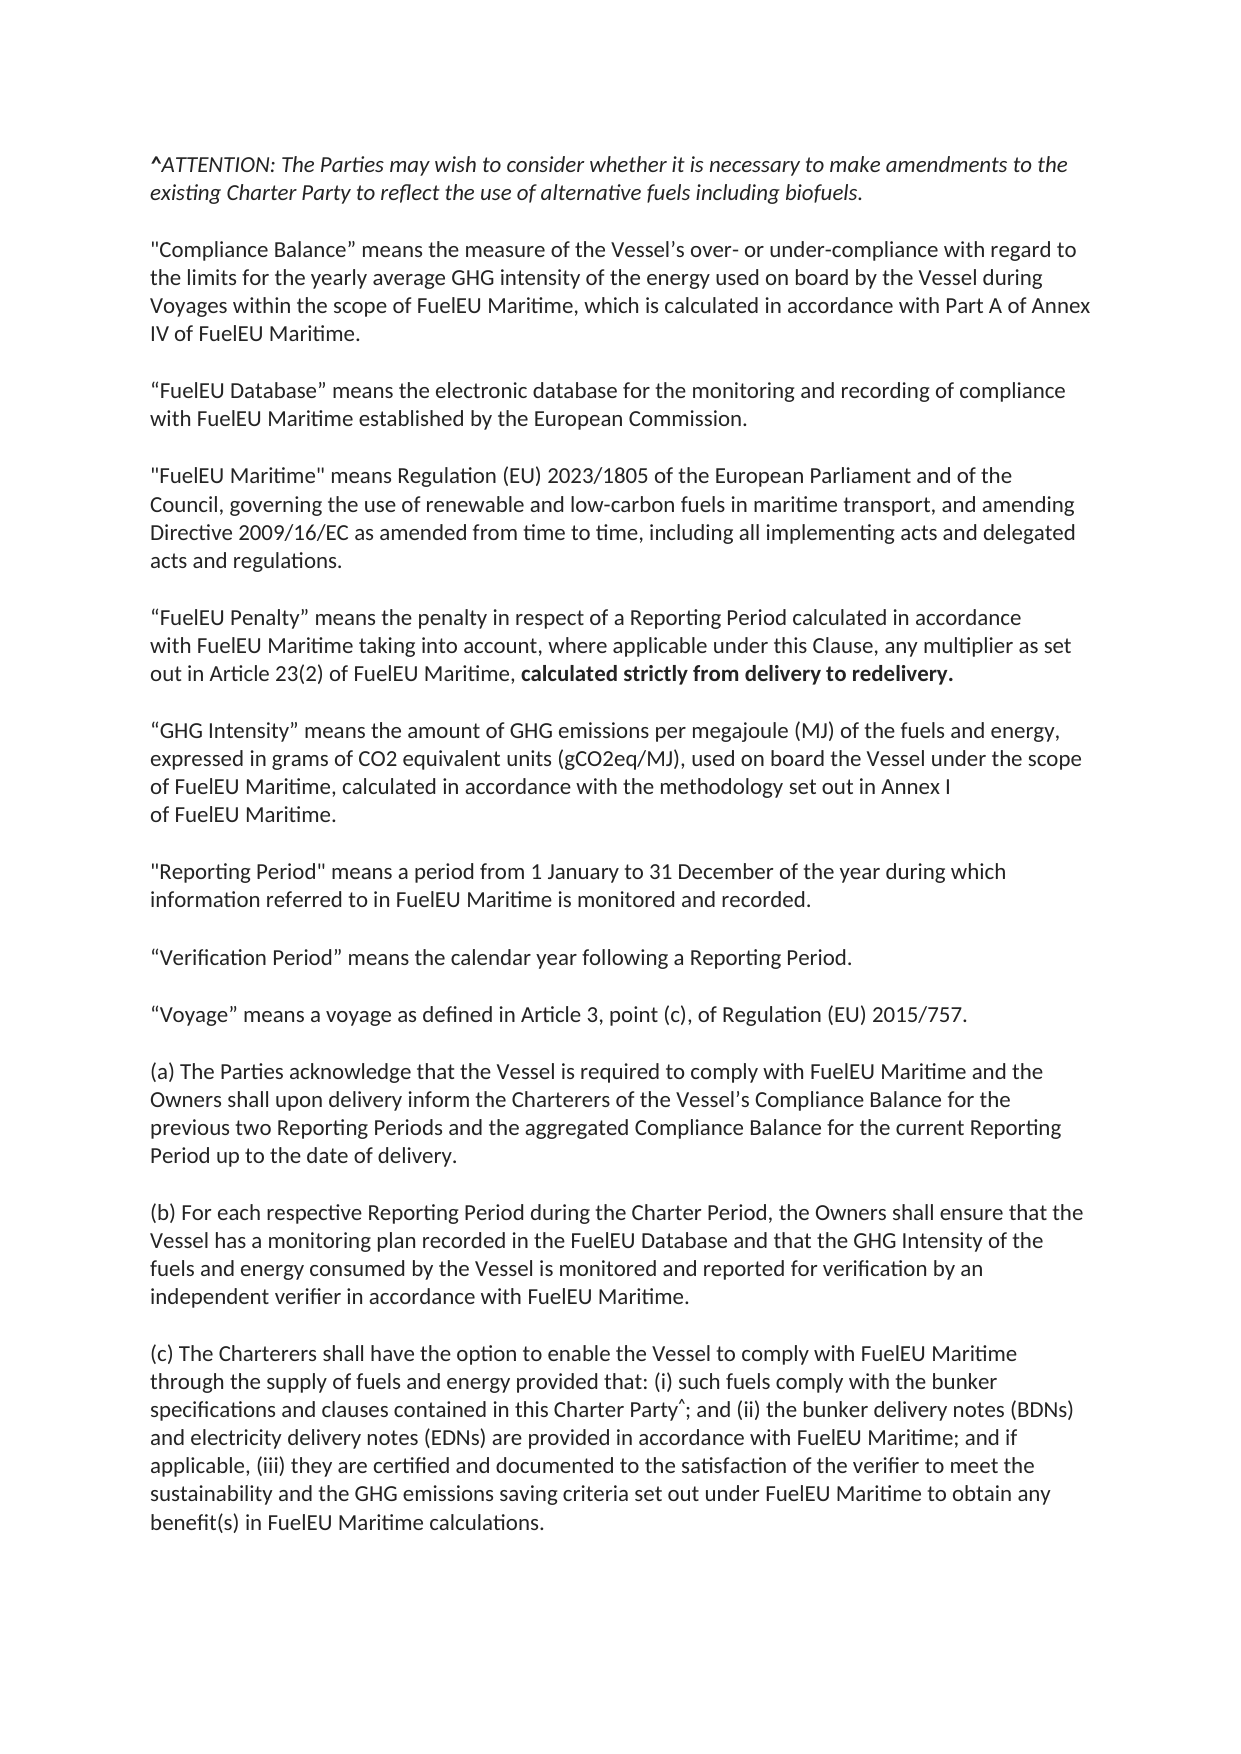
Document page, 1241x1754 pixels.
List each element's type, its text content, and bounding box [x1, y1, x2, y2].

text ^ATTENTION: The Parties may wish to consider whether it is necessary to make amendments to the existing Charter Party to reflect the use of alternative fuels including biofuels. [150, 150, 1090, 206]
text (b) For each respective Reporting Period during the Charter Period, the Owners shall ensure that the Vessel has a monitoring plan recorded in the FuelEU Database and that the GHG Intensity of the fuels and energy consumed by the Vessel is monitored and reported for verification by an independent verifier in accordance with FuelEU Maritime. [150, 1198, 1090, 1310]
text (a) The Parties acknowledge that the Vessel is required to comply with FuelEU Maritime and the Owners shall upon delivery inform the Charterers of the Vessel’s Compliance Balance for the previous two Reporting Periods and the aggregated Compliance Balance for the current Reporting Period up to the date of delivery. [150, 1057, 1090, 1169]
text “Voyage” means a voyage as defined in Article 3, point (c), of Regulation (EU) 2015/757. [150, 1000, 1090, 1028]
text “FuelEU Penalty” means the penalty in respect of a Reporting Period calculated in accordance with FuelEU Maritime taking into account, where applicable under this Clause, any multiplier as set out in Article 23(2) of FuelEU Maritime, calculated strictly from delivery to redelivery. [150, 603, 1090, 687]
text “FuelEU Database” means the electronic database for the monitoring and recording of compliance with FuelEU Maritime established by the European Commission. [150, 376, 1090, 432]
text (c) The Charterers shall have the option to enable the Vessel to comply with FuelEU Maritime through the supply of fuels and energy provided that: (i) such fuels comply with the bunker specifications and clauses contained in this Charter Party^; and (ii) the bunker delivery notes (BDNs) and electricity delivery notes (EDNs) are provided in accordance with FuelEU Maritime; and if applicable, (iii) they are certified and documented to the satisfaction of the verifier to meet the sustainability and the GHG emissions saving criteria set out under FuelEU Maritime to obtain any benefit(s) in FuelEU Maritime calculations. [150, 1339, 1090, 1536]
text “Verification Period” means the calendar year following a Reporting Period. [150, 943, 1090, 971]
text "FuelEU Maritime" means Regulation (EU) 2023/1805 of the European Parliament and of the Council, governing the use of renewable and low-carbon fuels in maritime transport, and amending Directive 2009/16/EC as amended from time to time, including all implementing acts and delegated acts and regulations. [150, 462, 1090, 574]
text "Compliance Balance” means the measure of the Vessel’s over- or under-compliance with regard to the limits for the yearly average GHG intensity of the energy used on board by the Vessel during Voyages within the scope of FuelEU Maritime, which is calculated in accordance with Part A of Annex IV of FuelEU Maritime. [150, 235, 1090, 347]
text “GHG Intensity” means the amount of GHG emissions per megajoule (MJ) of the fuels and energy, expressed in grams of CO2 equivalent units (gCO2eq/MJ), used on board the Vessel under the scope of FuelEU Maritime, calculated in accordance with the methodology set out in Annex I of FuelEU Maritime. [150, 716, 1090, 828]
text "Reporting Period" means a period from 1 January to 31 December of the year during which information referred to in FuelEU Maritime is monitored and recorded. [150, 857, 1090, 913]
